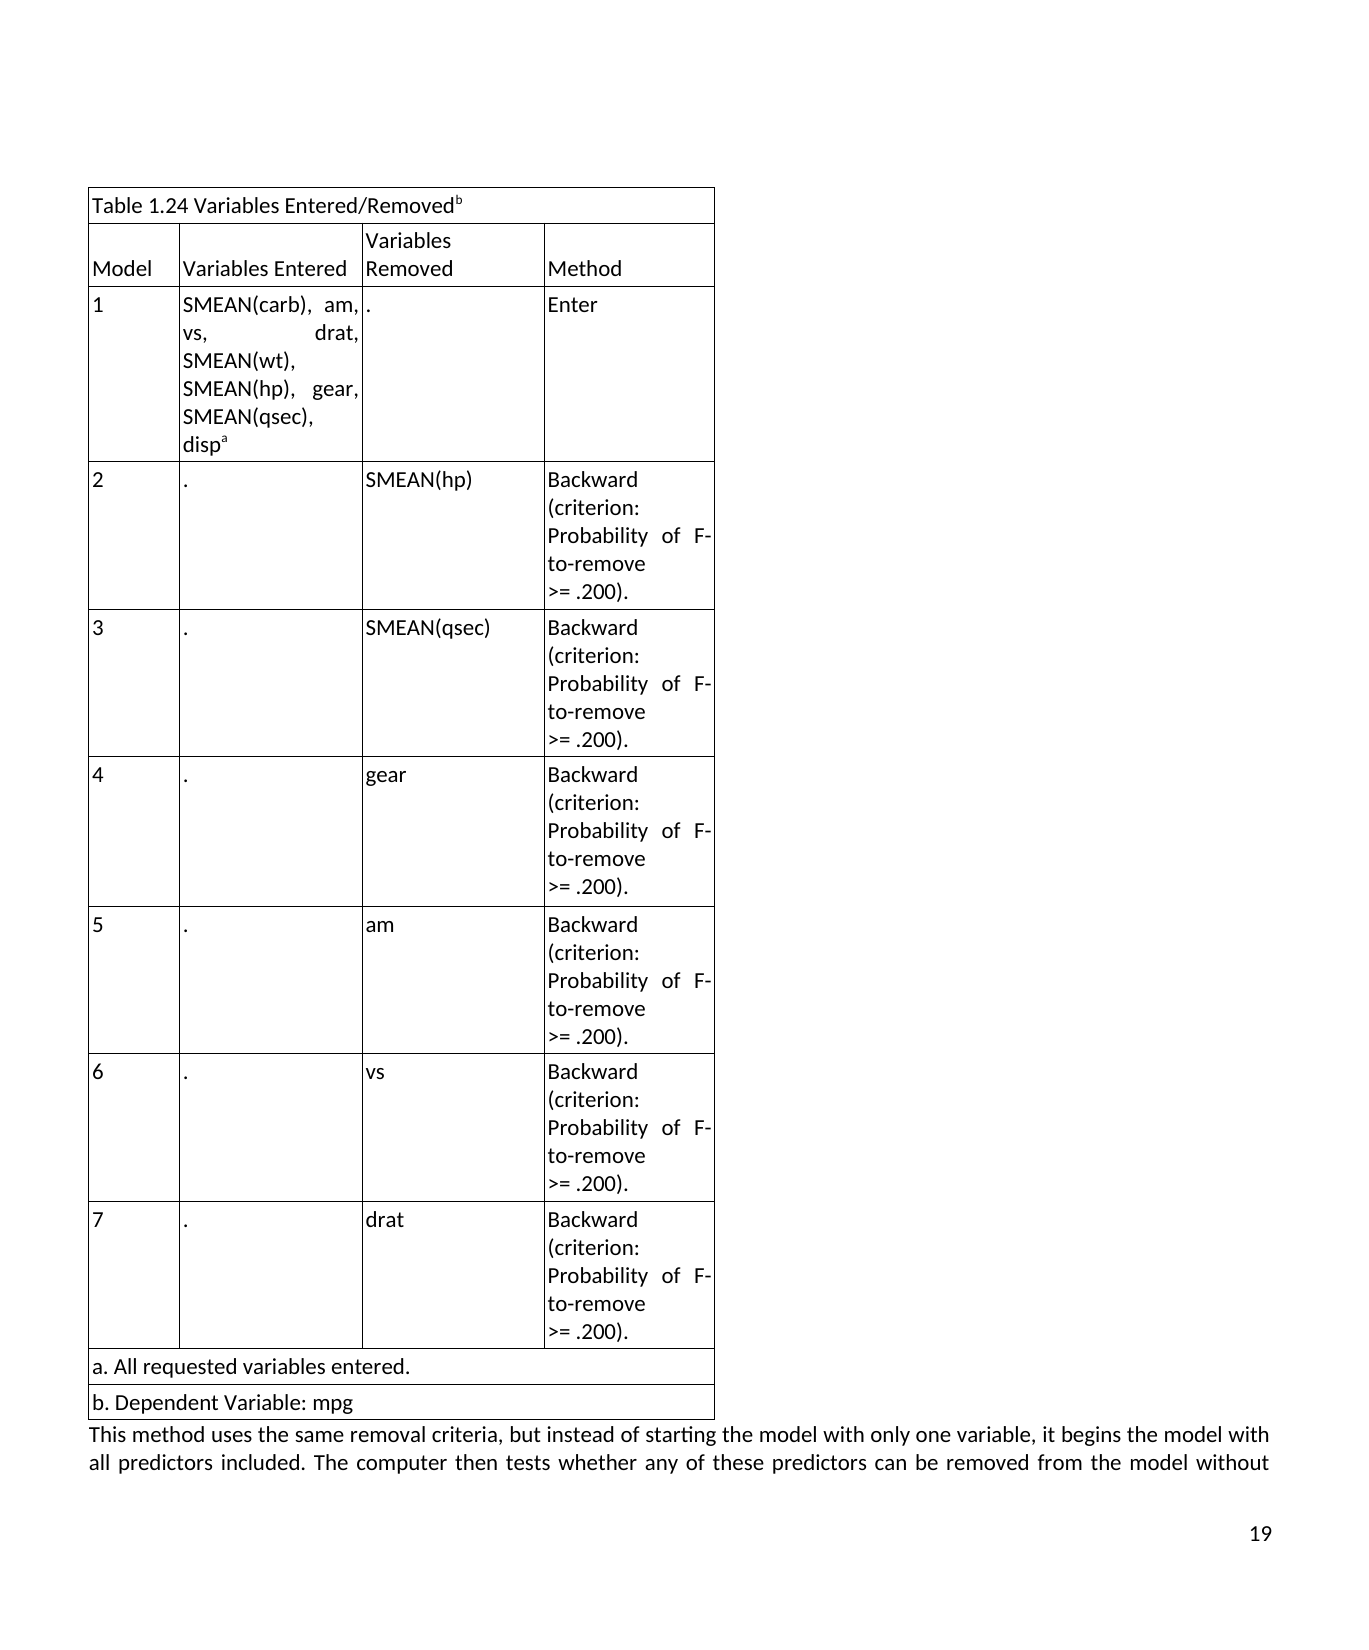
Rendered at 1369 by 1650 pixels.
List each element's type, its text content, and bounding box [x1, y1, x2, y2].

table_cell gear [363, 757, 544, 906]
table_cell Backward (criterion: Probability of F-to-remove >= .200). [545, 757, 714, 906]
table_cell 7 [89, 1202, 179, 1348]
table_cell . [180, 907, 362, 1053]
table_cell . [180, 757, 362, 906]
table_cell Backward (criterion: Probability of F-to-remove >= .200). [545, 610, 714, 756]
table_cell vs [363, 1054, 544, 1201]
table_cell a. All requested variables entered. [89, 1349, 714, 1383]
table_cell am [363, 907, 544, 1053]
table_cell . [180, 1054, 362, 1201]
table_cell . [180, 1202, 362, 1348]
table_cell . [363, 287, 544, 461]
table_cell SMEAN(carb), am, vs, drat, SMEAN(wt), SMEAN(hp), gear, SMEAN(qsec), dispa [180, 287, 362, 461]
table_cell 4 [89, 757, 179, 906]
table_cell Backward (criterion: Probability of F-to-remove >= .200). [545, 1202, 714, 1348]
table_cell Method [545, 224, 714, 286]
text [89, 1420, 1272, 1476]
table_cell drat [363, 1202, 544, 1348]
table_cell 6 [89, 1054, 179, 1201]
table_cell Enter [545, 287, 714, 461]
table_cell Variables Removed [363, 224, 544, 286]
table_cell Backward (criterion: Probability of F-to-remove >= .200). [545, 907, 714, 1053]
table_cell SMEAN(hp) [363, 462, 544, 608]
table_cell Variables Entered [180, 224, 362, 286]
table_cell Backward (criterion: Probability of F-to-remove >= .200). [545, 1054, 714, 1201]
table_cell b. Dependent Variable: mpg [89, 1385, 714, 1419]
table_cell . [180, 610, 362, 756]
table_cell 1 [89, 287, 179, 461]
table_cell Backward (criterion: Probability of F-to-remove >= .200). [545, 462, 714, 608]
table_cell Model [89, 224, 179, 286]
table_cell . [180, 462, 362, 608]
table_cell SMEAN(qsec) [363, 610, 544, 756]
table_cell 5 [89, 907, 179, 1053]
table_header Table 1.24 Variables Entered/Removedb [89, 188, 714, 222]
table_cell 2 [89, 462, 179, 608]
table_cell 3 [89, 610, 179, 756]
